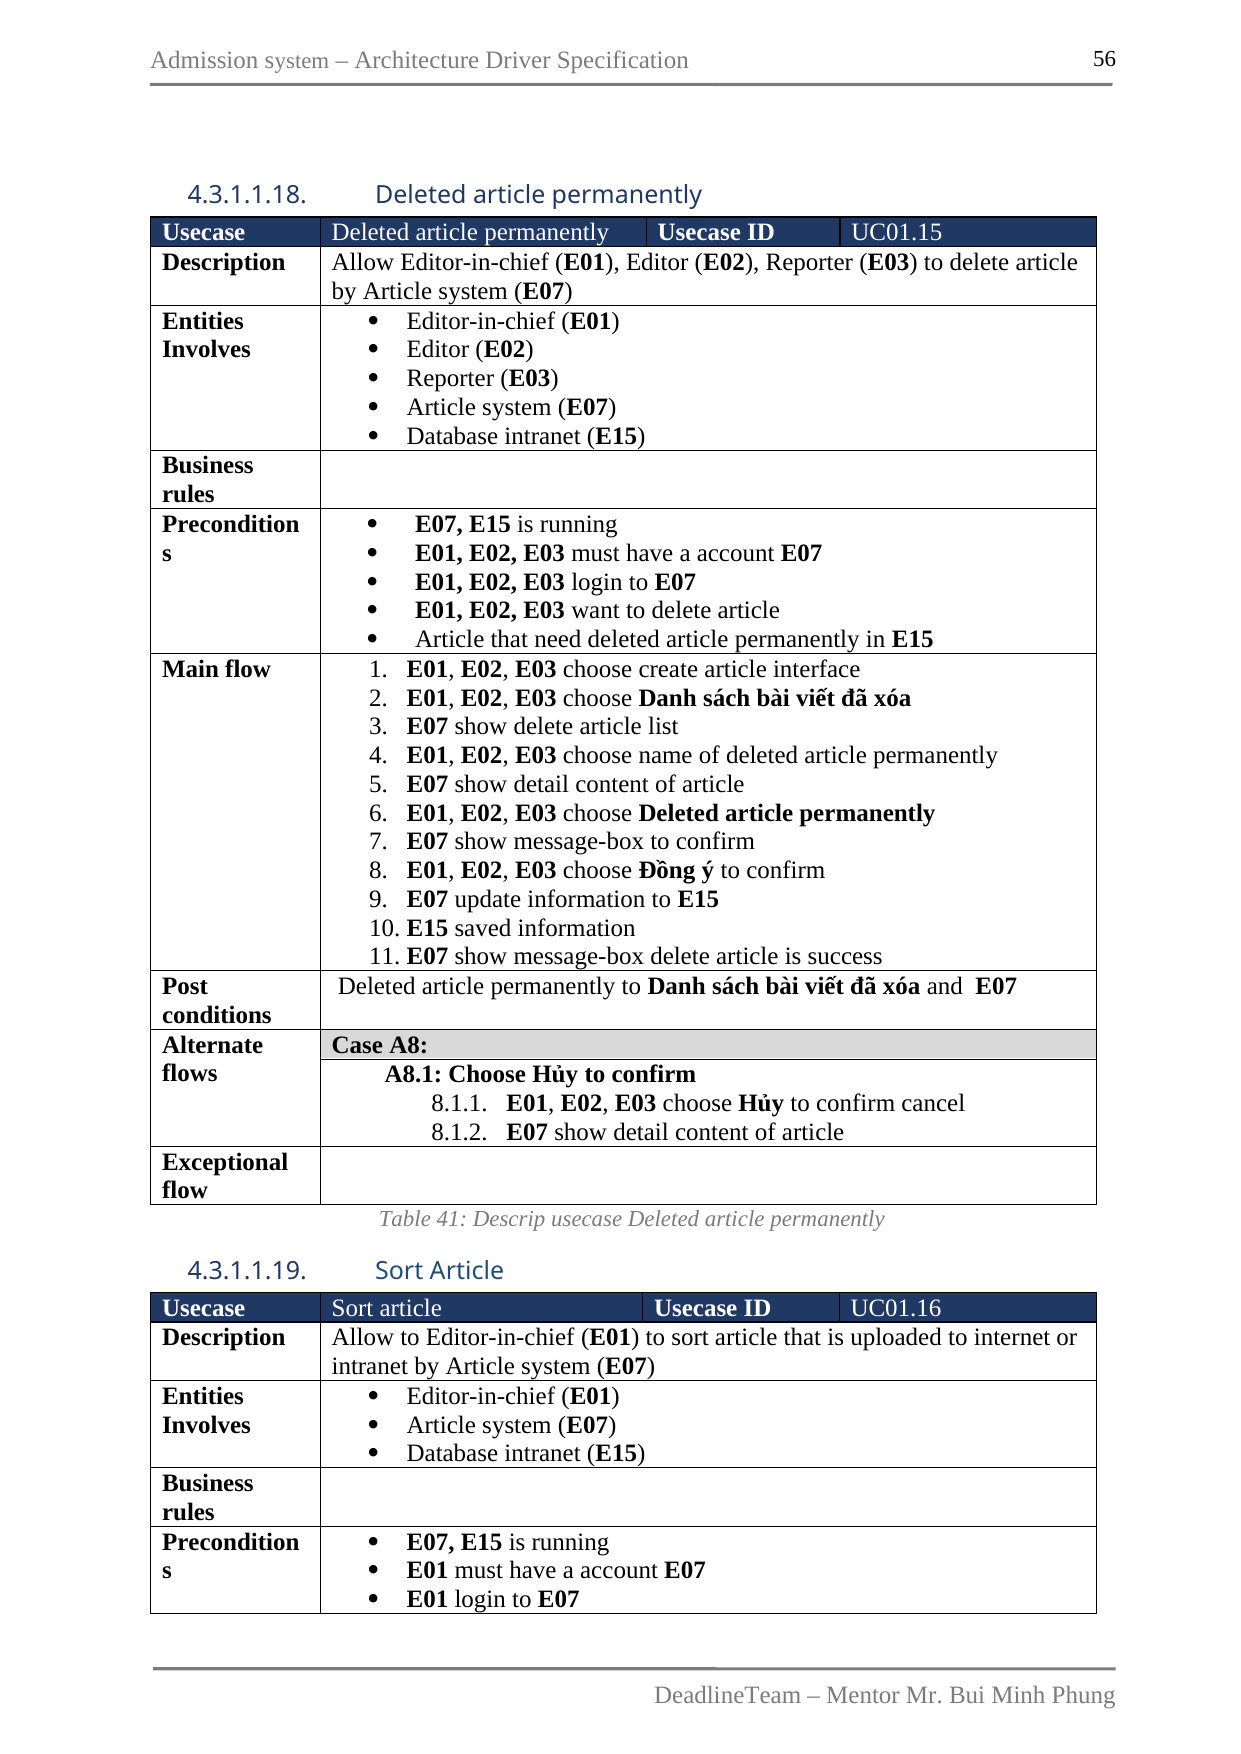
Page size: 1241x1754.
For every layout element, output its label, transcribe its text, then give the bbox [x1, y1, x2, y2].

table_cell Allow to Editor-in-chief (E01) to sort article that is uploaded to internet or intranet by Article system (E07) [321, 1323, 1096, 1380]
table_cell Case A8: [321, 1030, 1096, 1058]
table_cell [321, 1147, 1096, 1204]
table_header Deleted article permanently [321, 218, 646, 246]
table_cell Business rules [151, 451, 320, 508]
table_cell E07, E15 is running E01, E02, E03 must have a account E07 E01, E02, E03 login to E07 E01, E02, E03 want to delete article Article that need deleted article permanently in E15 [321, 509, 1096, 653]
table_cell Main flow [151, 654, 320, 970]
table_cell Entities Involves [151, 1381, 320, 1467]
table_cell Entities Involves [151, 306, 320, 449]
table_cell Preconditions [151, 509, 320, 653]
table_cell Editor-in-chief (E01) Editor (E02) Reporter (E03) Article system (E07) Database intranet (E15) [321, 306, 1096, 449]
table_header Sort article [321, 1293, 642, 1321]
table_cell Allow Editor-in-chief (E01), Editor (E02), Reporter (E03) to delete article by Article system (E07) [321, 247, 1096, 305]
table_header Usecase [151, 218, 320, 246]
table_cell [321, 1527, 1096, 1613]
table_header Usecase ID [647, 218, 839, 246]
table_cell [321, 451, 1096, 508]
subtitle Deleted article permanently [187, 177, 1116, 211]
table_cell Exceptional flow [151, 1147, 320, 1204]
text Table 41: Descrip usecase Deleted article permanently [150, 1205, 1116, 1232]
table_cell Editor-in-chief (E01) Article system (E07) Database intranet (E15) [321, 1381, 1096, 1467]
table_cell Alternate flows [151, 1030, 320, 1146]
table_cell A8.1: Choose Hủy to confirm E01, E02, E03 choose Hủy to confirm cancel E07 show detail content of article [321, 1060, 1096, 1146]
table_cell Description [151, 1323, 320, 1380]
table_cell [321, 1468, 1096, 1526]
table_header Usecase [151, 1293, 320, 1321]
table_header UC01.15 [841, 218, 1096, 246]
table_cell Description [151, 247, 320, 305]
table_cell Post conditions [151, 971, 320, 1029]
table_cell Deleted article permanently to Danh sách bài viết đã xóa and E07 [321, 971, 1096, 1029]
table_header UC01.16 [840, 1293, 1096, 1321]
table_cell Business rules [151, 1468, 320, 1526]
subtitle Sort Article [187, 1252, 1116, 1287]
table_cell E01, E02, E03 choose create article interface E01, E02, E03 choose Danh sách bài viết đã xóa E07 show delete article list E01, E02, E03 choose name of deleted article permanently E07 show detail content of article E01, E02, E03 choose Deleted article permanently E07 show message-box to confirm E01, E02, E03 choose Đồng ý to confirm E07 update information to E15 E15 saved information E07 show message-box delete article is success [321, 654, 1096, 970]
table_cell Preconditions [151, 1527, 320, 1613]
table_header Usecase ID [643, 1293, 839, 1321]
